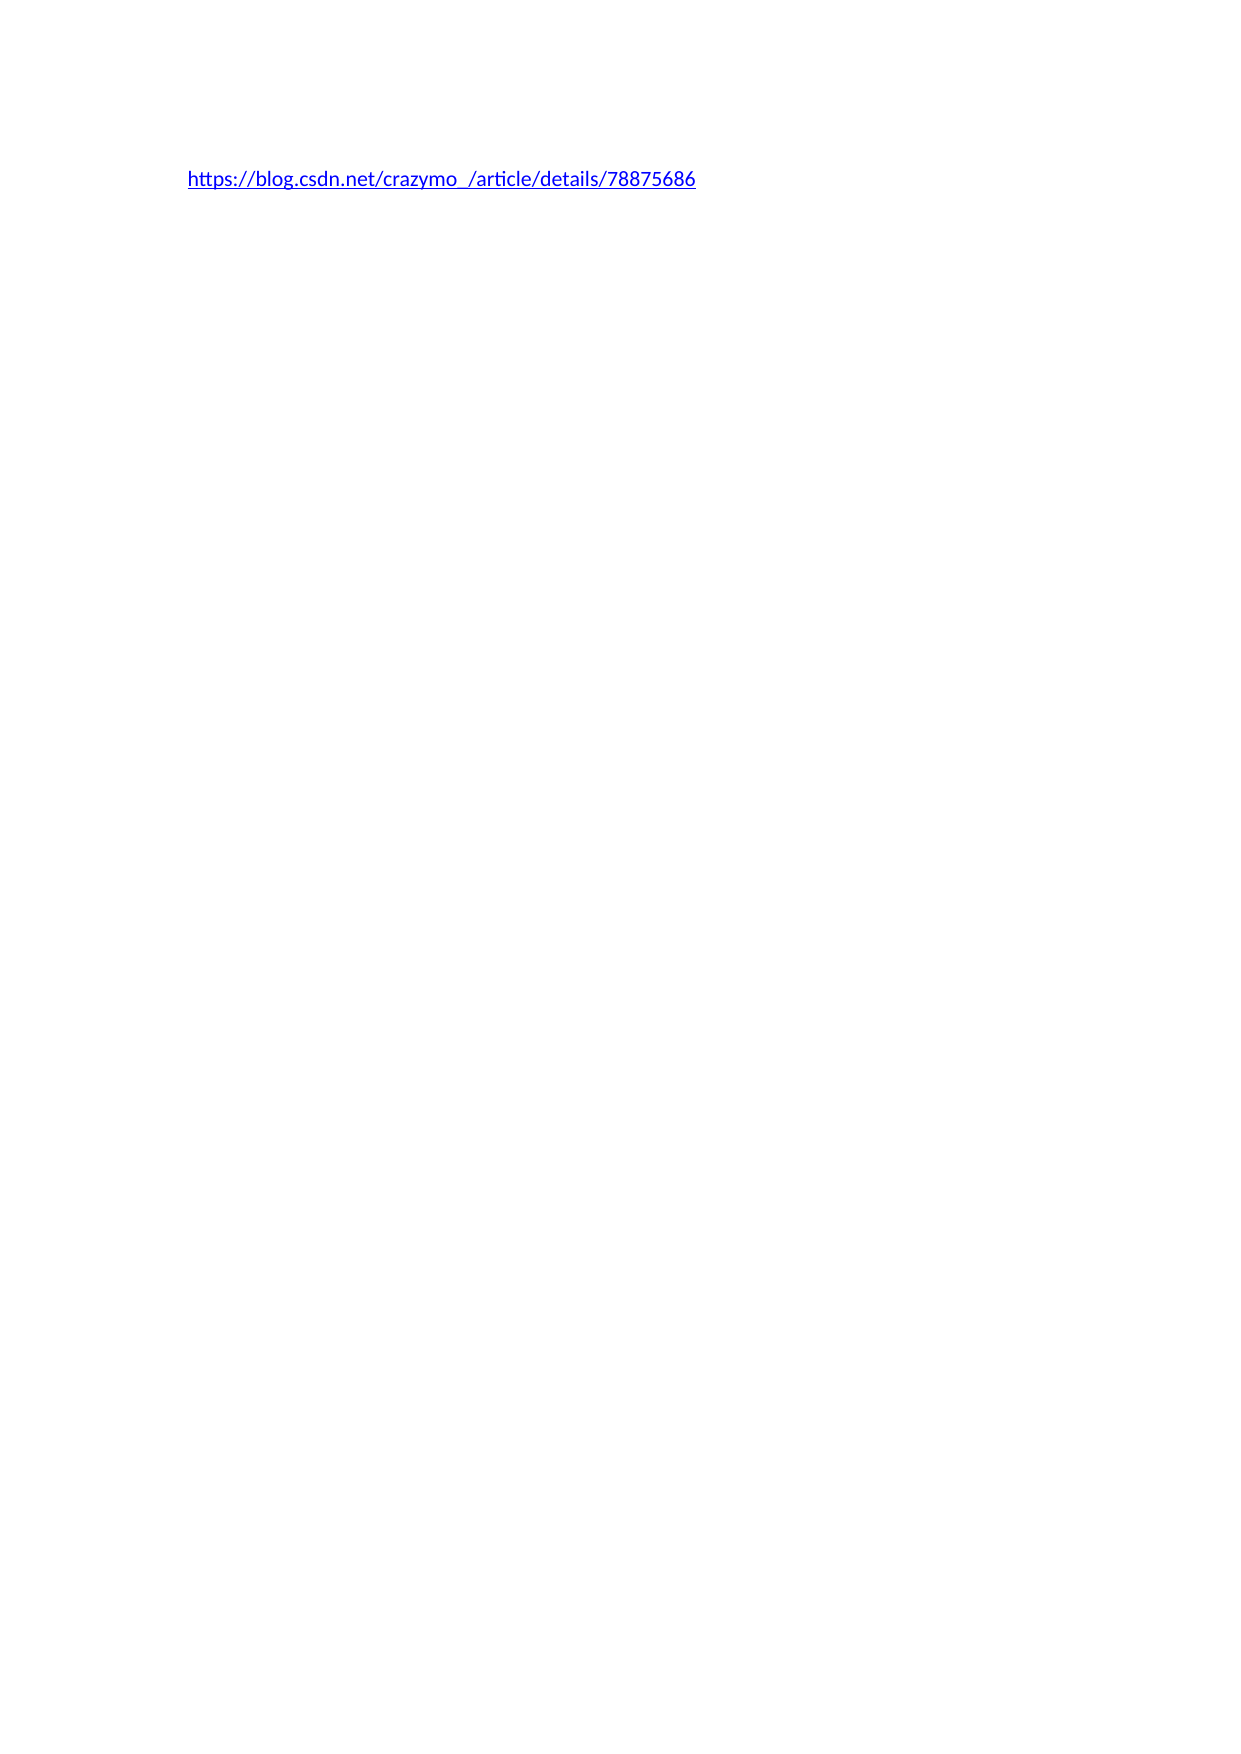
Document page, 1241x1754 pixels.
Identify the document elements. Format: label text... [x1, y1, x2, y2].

text https://blog.csdn.net/crazymo_/article/details/78875686 [187, 162, 1053, 194]
